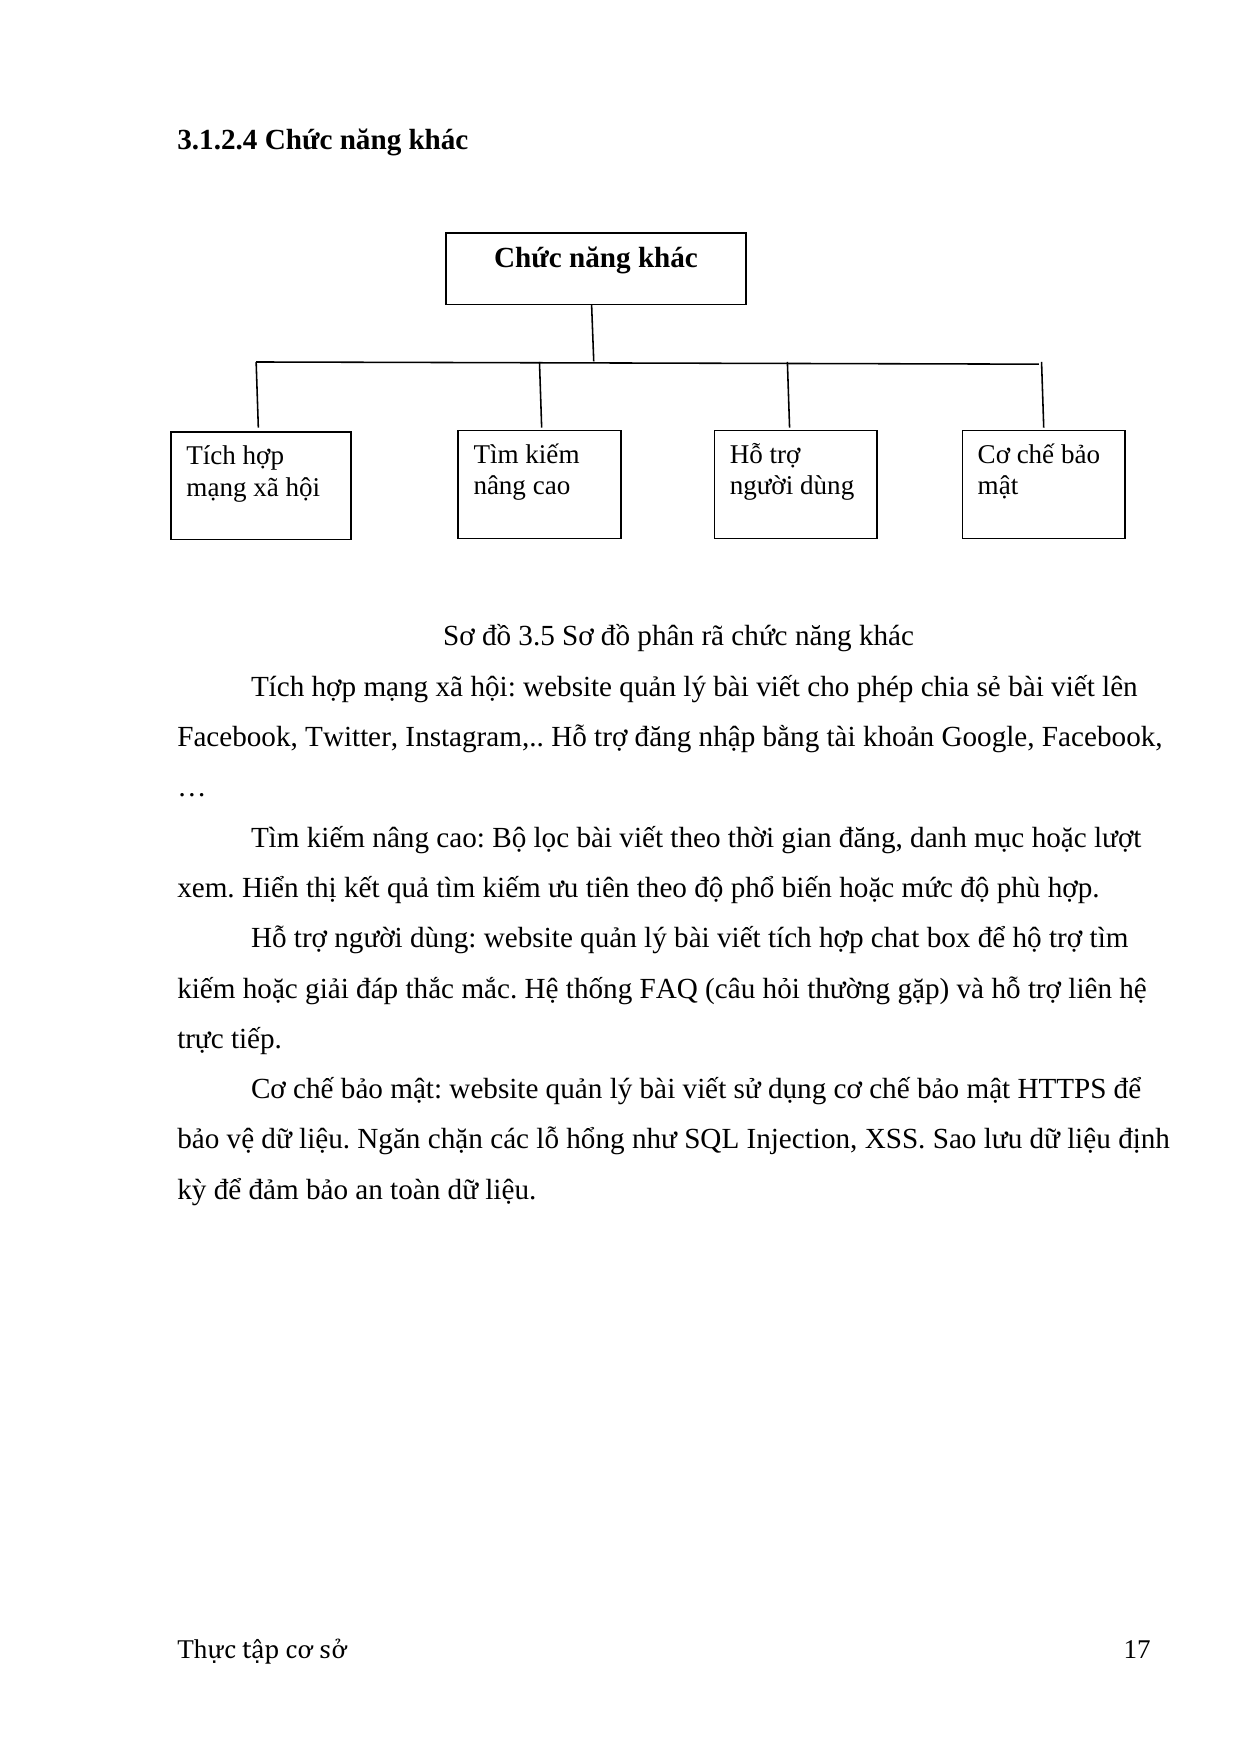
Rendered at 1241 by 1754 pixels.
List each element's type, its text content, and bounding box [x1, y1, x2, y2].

text 3.1.2.4 Chức năng khác [177, 122, 1180, 156]
text Tích hợp mạng xã hội: website quản lý bài viết cho phép chia sẻ bài viết lên Facebook, Twitter, Instagram,.. Hỗ trợ đăng nhập bằng tài khoản Google, Facebook,… [177, 669, 1180, 803]
text Cơ chế bảo mật: website quản lý bài viết sử dụng cơ chế bảo mật HTTPS để bảo vệ dữ liệu. Ngăn chặn các lỗ hổng như SQL Injection, XSS. Sao lưu dữ liệu định kỳ để đảm bảo an toàn dữ liệu. [177, 1071, 1180, 1206]
text Hỗ trợ người dùng: website quản lý bài viết tích hợp chat box để hộ trợ tìm kiếm hoặc giải đáp thắc mắc. Hệ thống FAQ (câu hỏi thường gặp) và hỗ trợ liên hệ trực tiếp. [177, 920, 1180, 1054]
text Tìm kiếm nâng cao: Bộ lọc bài viết theo thời gian đăng, danh mục hoặc lượt xem. Hiển thị kết quả tìm kiếm ưu tiên theo độ phổ biến hoặc mức độ phù hợp. [177, 820, 1180, 904]
text Sơ đồ 3.5 Sơ đồ phân rã chức năng khác [177, 618, 1180, 652]
